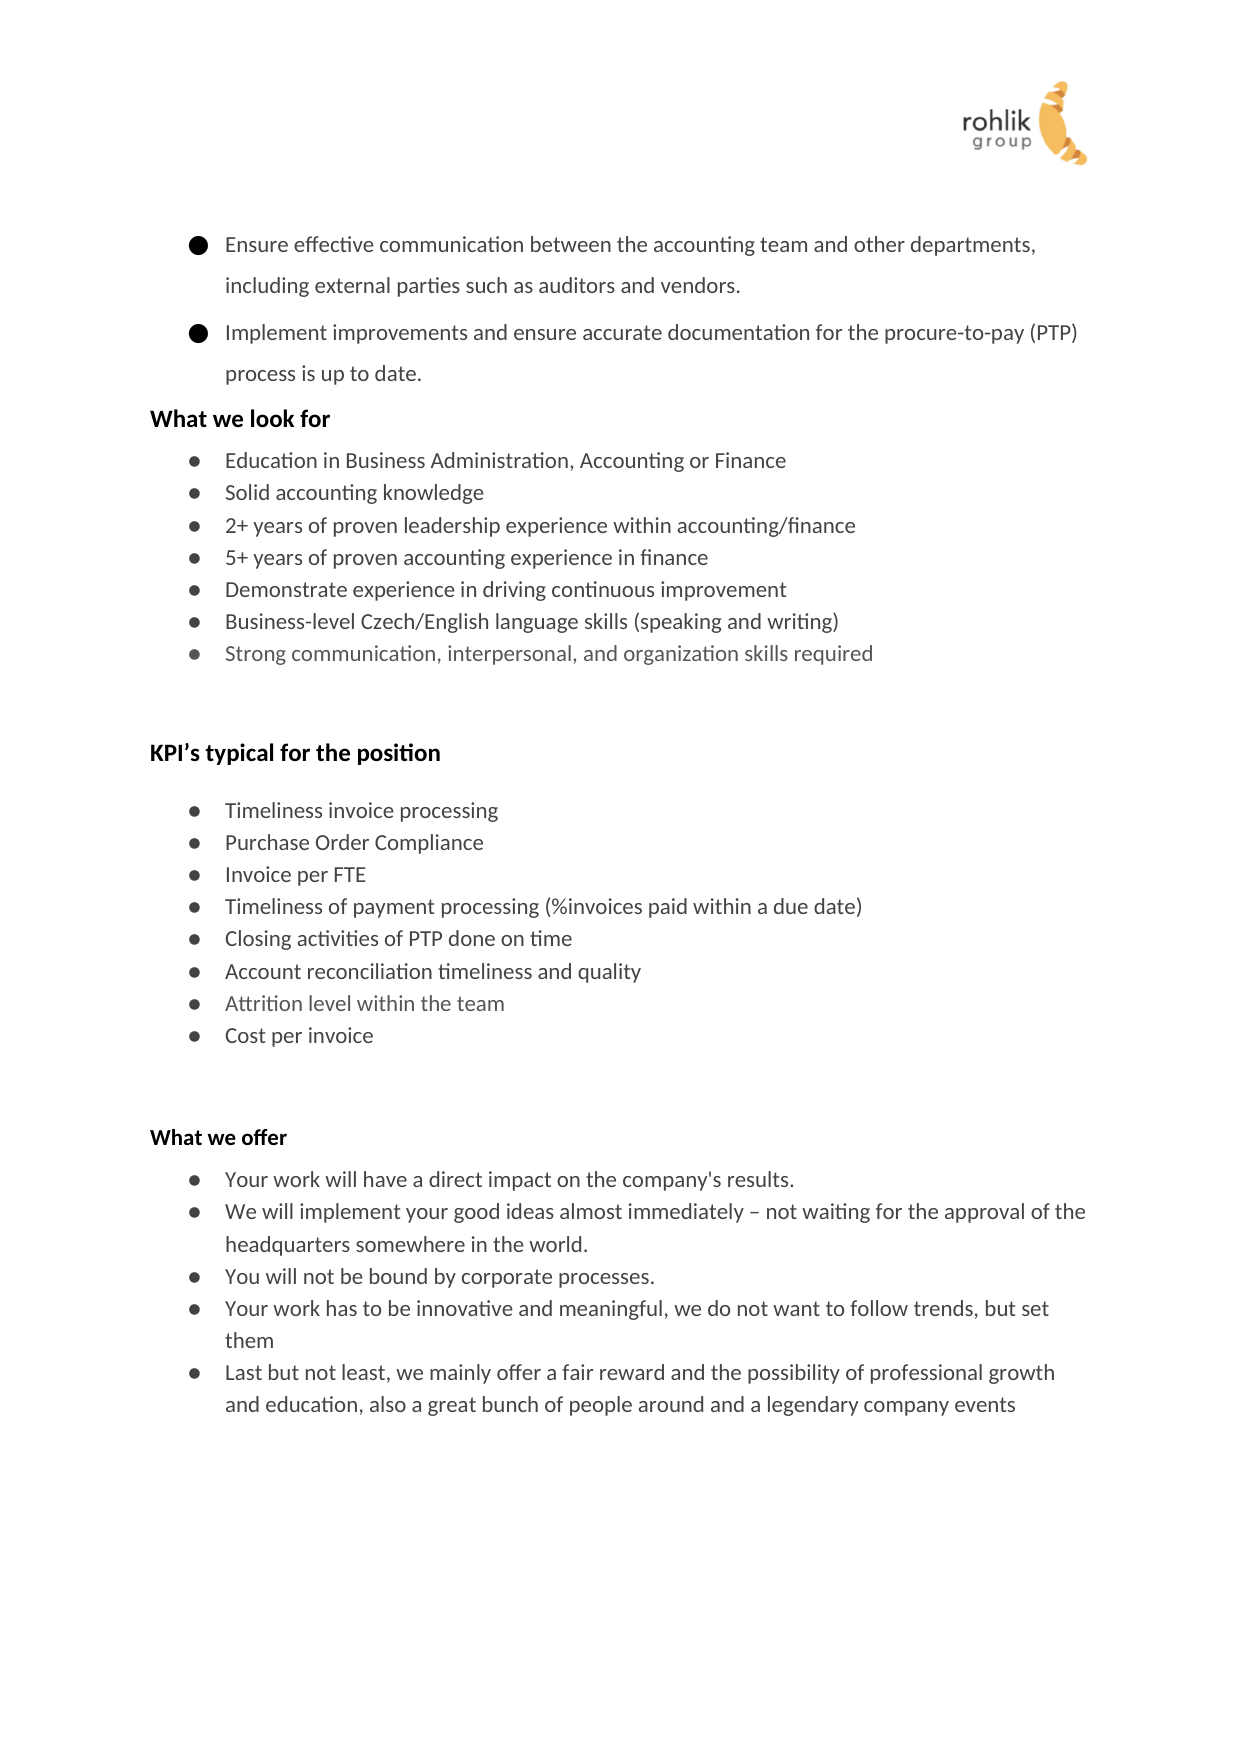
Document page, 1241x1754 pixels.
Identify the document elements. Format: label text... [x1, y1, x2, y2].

list Your work will have a direct impact on the company's results. [187, 1165, 1090, 1193]
list Implement improvements and ensure accurate documentation for the procure-to-pay (PTP) process is up to date. [187, 303, 1090, 387]
list Strong communication, interpersonal, and organization skills required [187, 639, 1090, 667]
list Last but not least, we mainly offer a fair reward and the possibility of professional growth and education, also a great bunch of people around and a legendary company events [187, 1358, 1090, 1419]
list Timeliness of payment processing (%invoices paid within a due date) [187, 892, 1090, 920]
list ​​Education in Business Administration, Accounting or Finance [187, 446, 1090, 474]
list Cost per invoice [187, 1021, 1090, 1049]
text What we offer [150, 1123, 1090, 1151]
list Timeliness invoice processing [187, 796, 1090, 824]
list Account reconciliation timeliness and quality [187, 957, 1090, 985]
list Demonstrate experience in driving continuous improvement [187, 575, 1090, 603]
text KPI’s typical for the position [150, 737, 1090, 768]
list 2+ years of proven leadership experience within accounting/finance [187, 511, 1090, 539]
list We will implement your good ideas almost immediately – not waiting for the approval of the headquarters somewhere in the world. [187, 1197, 1090, 1258]
list Invoice per FTE [187, 860, 1090, 888]
list You will not be bound by corporate processes. [187, 1262, 1090, 1290]
list Closing activities of PTP done on time [187, 924, 1090, 953]
text What we look for [150, 403, 1090, 434]
list Business-level Czech/English language skills (speaking and writing) [187, 607, 1090, 635]
list Purchase Order Compliance [187, 828, 1090, 856]
picture [953, 75, 1091, 182]
list Attrition level within the team [187, 989, 1090, 1017]
list Solid accounting knowledge [187, 478, 1090, 507]
list Your work has to be innovative and meaningful, we do not want to follow trends, but set them [187, 1294, 1090, 1354]
list 5+ years of proven accounting experience in finance [187, 543, 1090, 571]
list Ensure effective communication between the accounting team and other departments, including external parties such as auditors and vendors. [187, 216, 1090, 299]
